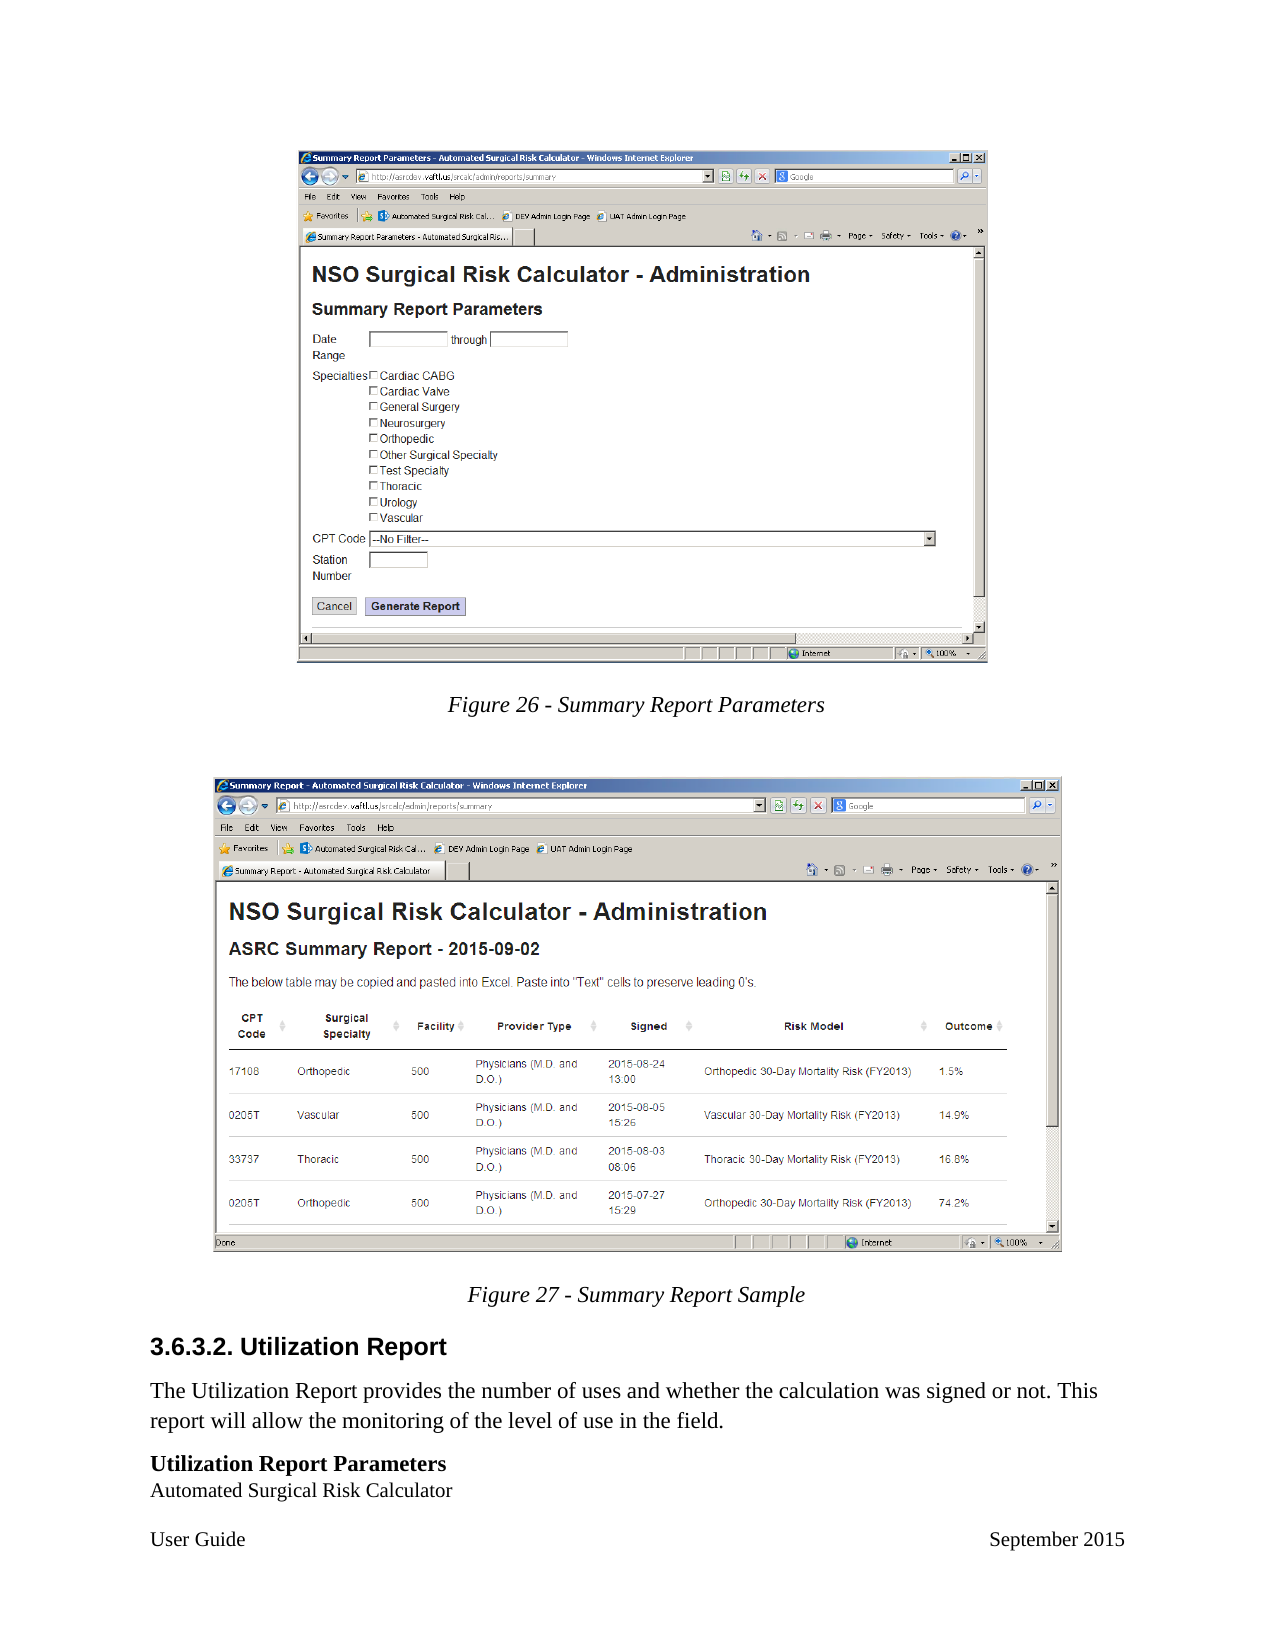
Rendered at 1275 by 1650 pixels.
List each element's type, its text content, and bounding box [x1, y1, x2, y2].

text Figure 26 - Summary Report Parameters [150, 691, 1125, 718]
text Utilization Report Parameters [150, 1450, 1125, 1476]
text Figure 27 - Summary Report Sample [150, 1281, 1125, 1307]
subtitle Utilization Report [150, 1332, 1125, 1360]
picture [296, 150, 988, 663]
picture [213, 776, 1062, 1252]
text The Utilization Report provides the number of uses and whether the calculation was signed or not. This report will allow the monitoring of the level of use in the field. [150, 1377, 1125, 1434]
